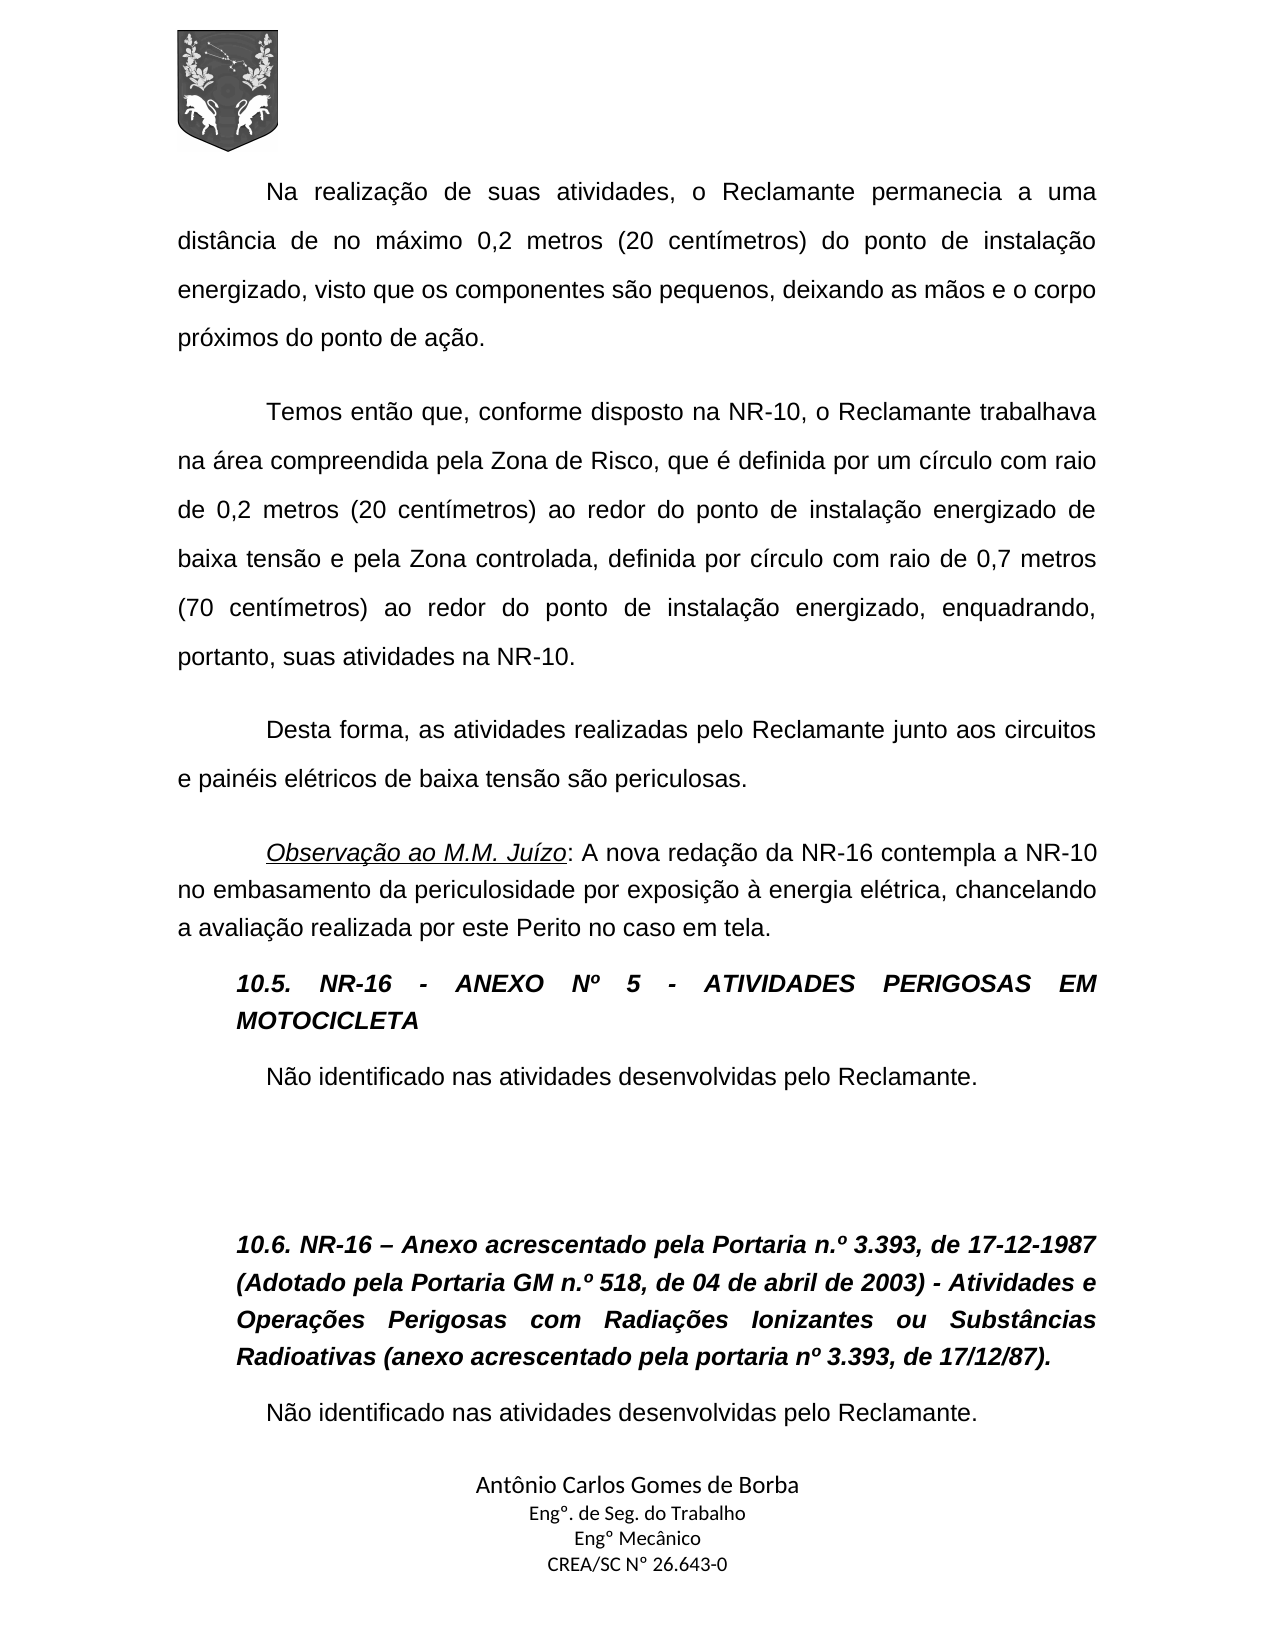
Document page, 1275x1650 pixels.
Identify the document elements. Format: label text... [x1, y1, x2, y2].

subtitle 10.6. NR-16 – Anexo acrescentado pela Portaria n.º 3.393, de 17-12-1987 (Adotado pela Portaria GM n.º 518, de 04 de abril de 2003) - Atividades e Operações Perigosas com Radiações Ionizantes ou Substâncias Radioativas (anexo acrescentado pela portaria nº 3.393, de 17/12/87). [236, 1230, 1098, 1371]
text Não identificado nas atividades desenvolvidas pelo Reclamante. [177, 1062, 1098, 1091]
text Não identificado nas atividades desenvolvidas pelo Reclamante. [177, 1398, 1098, 1427]
text Observação ao M.M. Juízo: A nova redação da NR-16 contempla a NR-10 no embasamento da periculosidade por exposição à energia elétrica, chancelando a avaliação realizada por este Perito no caso em tela. [177, 838, 1098, 941]
subtitle 10.5. NR-16 - ANEXO Nº 5 - ATIVIDADES PERIGOSAS EM MOTOCICLETA [236, 969, 1098, 1035]
text Desta forma, as atividades realizadas pelo Reclamante junto aos circuitos e painéis elétricos de baixa tensão são periculosas. [177, 715, 1098, 793]
text Temos então que, conforme disposto na NR-10, o Reclamante trabalhava na área compreendida pela Zona de Risco, que é definida por um círculo com raio de 0,2 metros (20 centímetros) ao redor do ponto de instalação energizado de baixa tensão e pela Zona controlada, definida por círculo com raio de 0,7 metros (70 centímetros) ao redor do ponto de instalação energizado, enquadrando, portanto, suas atividades na NR-10. [177, 397, 1098, 670]
text Na realização de suas atividades, o Reclamante permanecia a uma distância de no máximo 0,2 metros (20 centímetros) do ponto de instalação energizado, visto que os componentes são pequenos, deixando as mãos e o corpo próximos do ponto de ação. [177, 177, 1098, 352]
